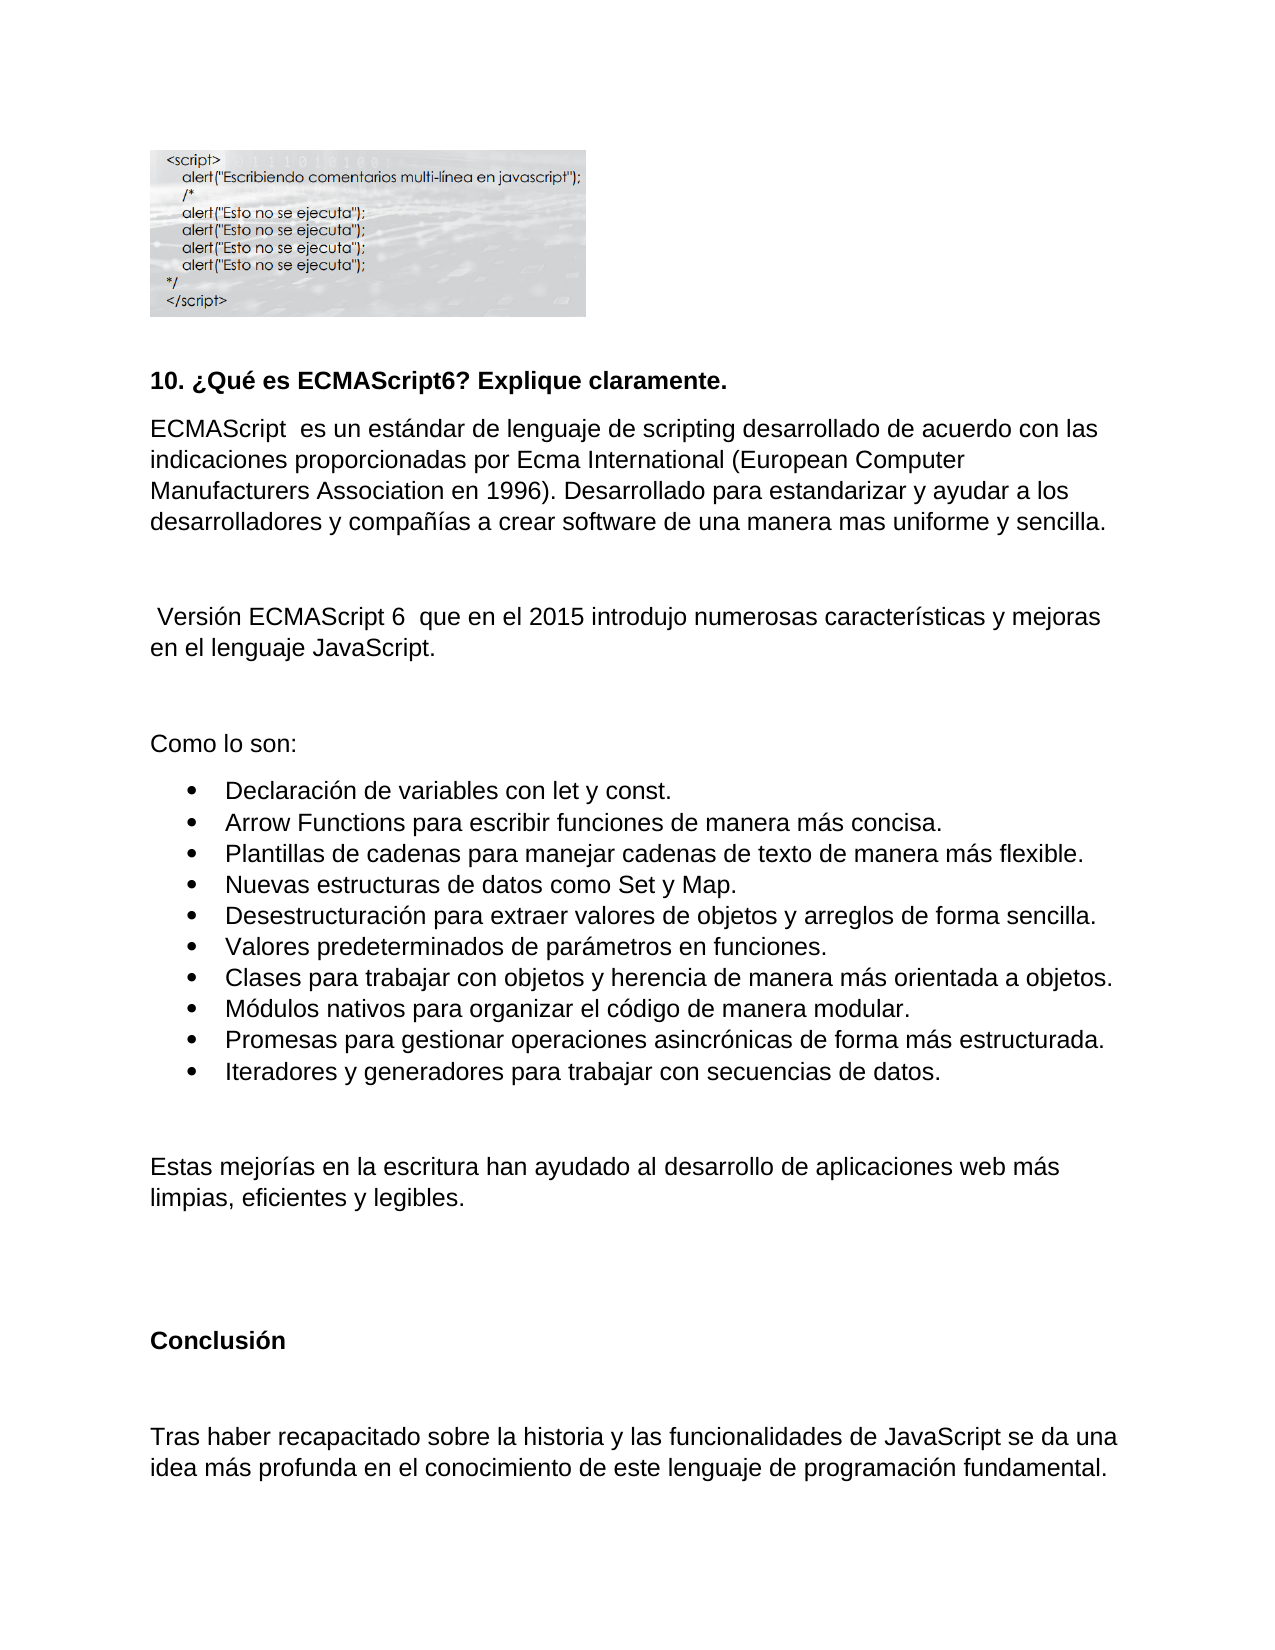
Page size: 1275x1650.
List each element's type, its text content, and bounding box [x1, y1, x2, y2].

text Conclusión [150, 1326, 1125, 1355]
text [150, 1422, 1125, 1482]
list Desestructuración para extraer valores de objetos y arreglos de forma sencilla. [187, 901, 1125, 930]
list Valores predeterminados de parámetros en funciones. [187, 932, 1125, 961]
text Como lo son: [150, 729, 1125, 757]
list Arrow Functions para escribir funciones de manera más concisa. [187, 807, 1125, 836]
text 10. ¿Qué es ECMAScript6? Explique claramente. [150, 366, 1125, 395]
list Clases para trabajar con objetos y herencia de manera más orientada a objetos. [187, 963, 1125, 992]
list Promesas para gestionar operaciones asincrónicas de forma más estructurada. [187, 1026, 1125, 1054]
text Versión ECMAScript 6 que en el 2015 introdujo numerosas características y mejoras en el lenguaje JavaScript. [150, 602, 1125, 662]
list Plantillas de cadenas para manejar cadenas de texto de manera más flexible. [187, 839, 1125, 867]
list Declaración de variables con let y const. [187, 776, 1125, 805]
text ECMAScript es un estándar de lenguaje de scripting desarrollado de acuerdo con las indicaciones proporcionadas por Ecma International (European Computer Manufacturers Association en 1996). Desarrollado para estandarizar y ayudar a los desarrolladores y compañías a crear software de una manera mas uniforme y sencilla. [150, 414, 1125, 536]
picture [150, 150, 586, 317]
list Iteradores y generadores para trabajar con secuencias de datos. [187, 1057, 1125, 1086]
text Estas mejorías en la escritura han ayudado al desarrollo de aplicaciones web más limpias, eficientes y legibles. [150, 1152, 1125, 1212]
list Módulos nativos para organizar el código de manera modular. [187, 994, 1125, 1023]
list Nuevas estructuras de datos como Set y Map. [187, 870, 1125, 899]
